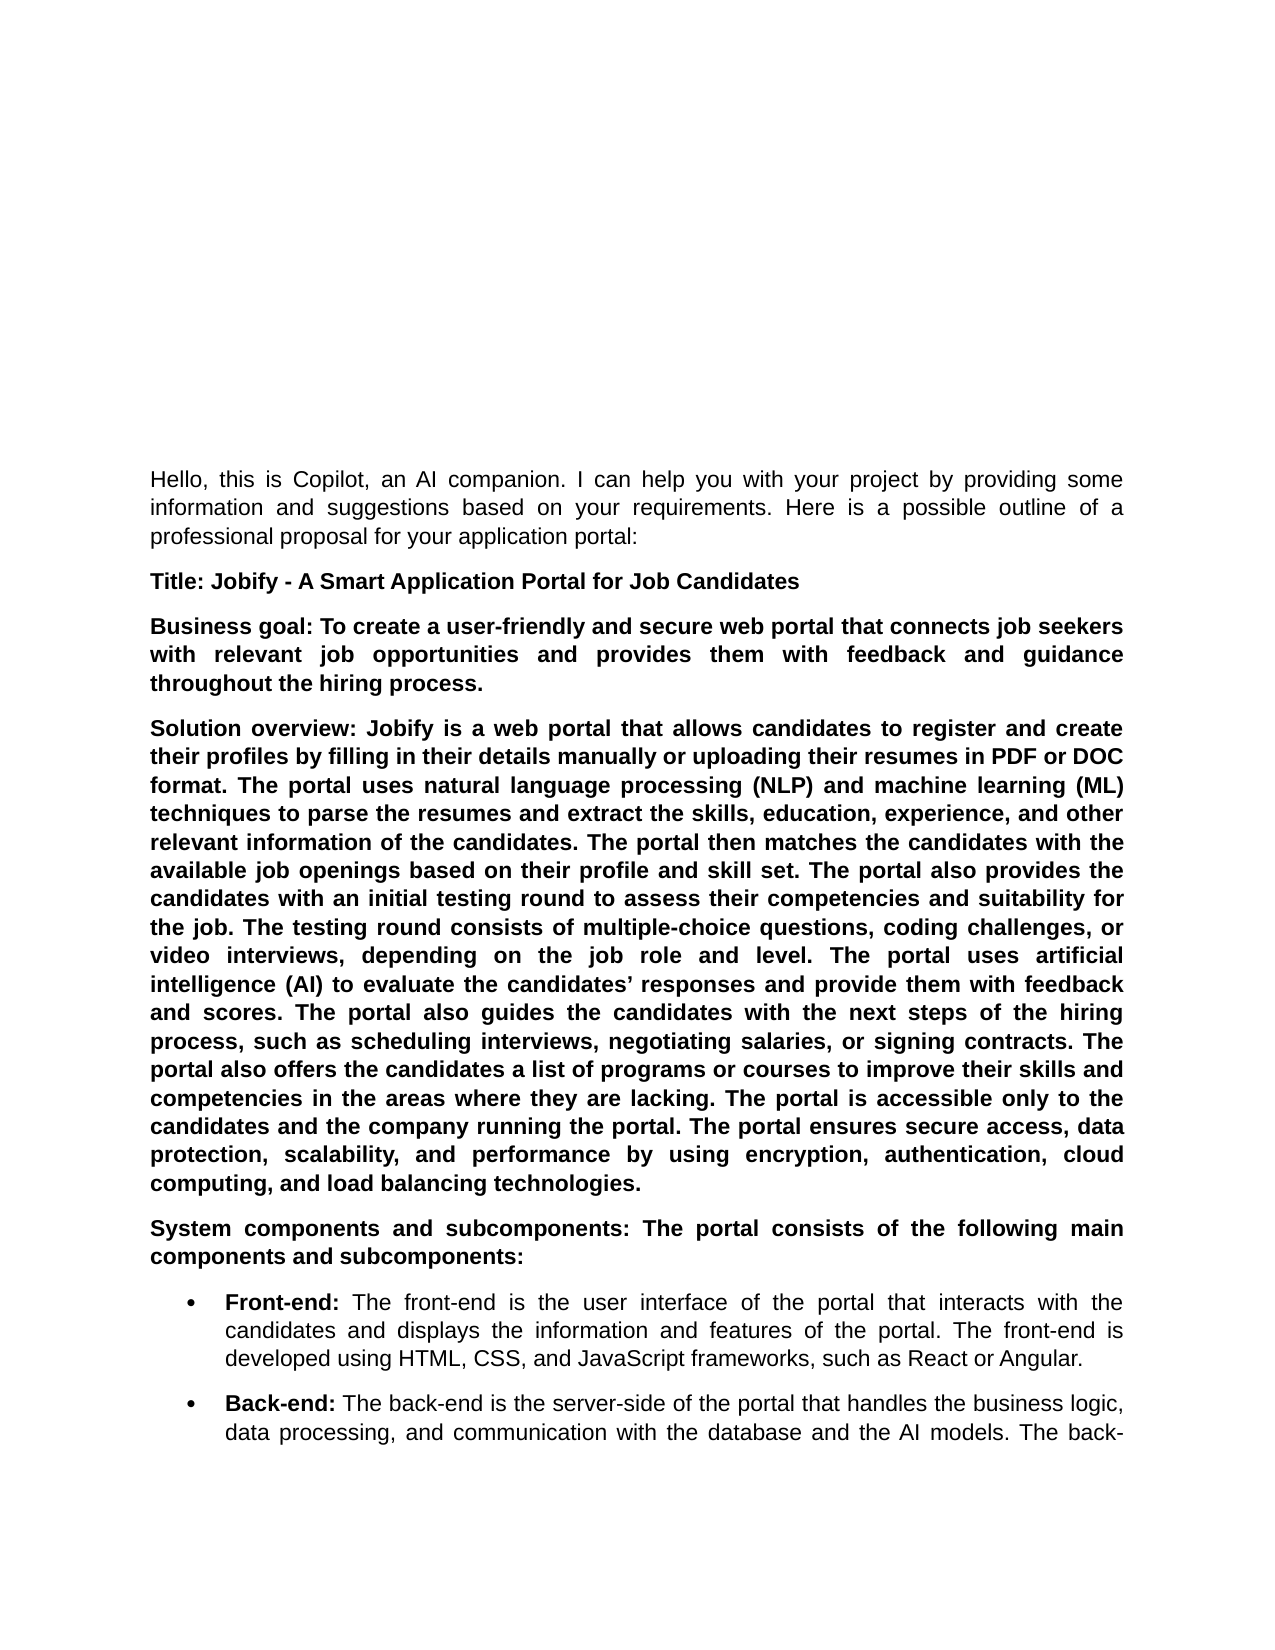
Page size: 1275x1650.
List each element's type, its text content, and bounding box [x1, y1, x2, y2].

text Title: Jobify - A Smart Application Portal for Job Candidates [150, 568, 1125, 594]
text System components and subcomponents: The portal consists of the following main components and subcomponents: [150, 1215, 1125, 1270]
list Front-end: The front-end is the user interface of the portal that interacts with the candidates and displays the information and features of the portal. The front-end is developed using HTML, CSS, and JavaScript frameworks, such as React or Angular. [187, 1288, 1125, 1372]
text Business goal: To create a user-friendly and secure web portal that connects job seekers with relevant job opportunities and provides them with feedback and guidance throughout the hiring process. [150, 613, 1125, 696]
text Hello, this is Copilot, an AI companion. I can help you with your project by providing some information and suggestions based on your requirements. Here is a possible outline of a professional proposal for your application portal: [150, 466, 1125, 549]
text Solution overview: Jobify is a web portal that allows candidates to register and create their profiles by filling in their details manually or uploading their resumes in PDF or DOC format. The portal uses natural language processing (NLP) and machine learning (ML) techniques to parse the resumes and extract the skills, education, experience, and other relevant information of the candidates. The portal then matches the candidates with the available job openings based on their profile and skill set. The portal also provides the candidates with an initial testing round to assess their competencies and suitability for the job. The testing round consists of multiple-choice questions, coding challenges, or video interviews, depending on the job role and level. The portal uses artificial intelligence (AI) to evaluate the candidates’ responses and provide them with feedback and scores. The portal also guides the candidates with the next steps of the hiring process, such as scheduling interviews, negotiating salaries, or signing contracts. The portal also offers the candidates a list of programs or courses to improve their skills and competencies in the areas where they are lacking. The portal is accessible only to the candidates and the company running the portal. The portal ensures secure access, data protection, scalability, and performance by using encryption, authentication, cloud computing, and load balancing technologies. [150, 715, 1125, 1196]
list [187, 1390, 1125, 1445]
